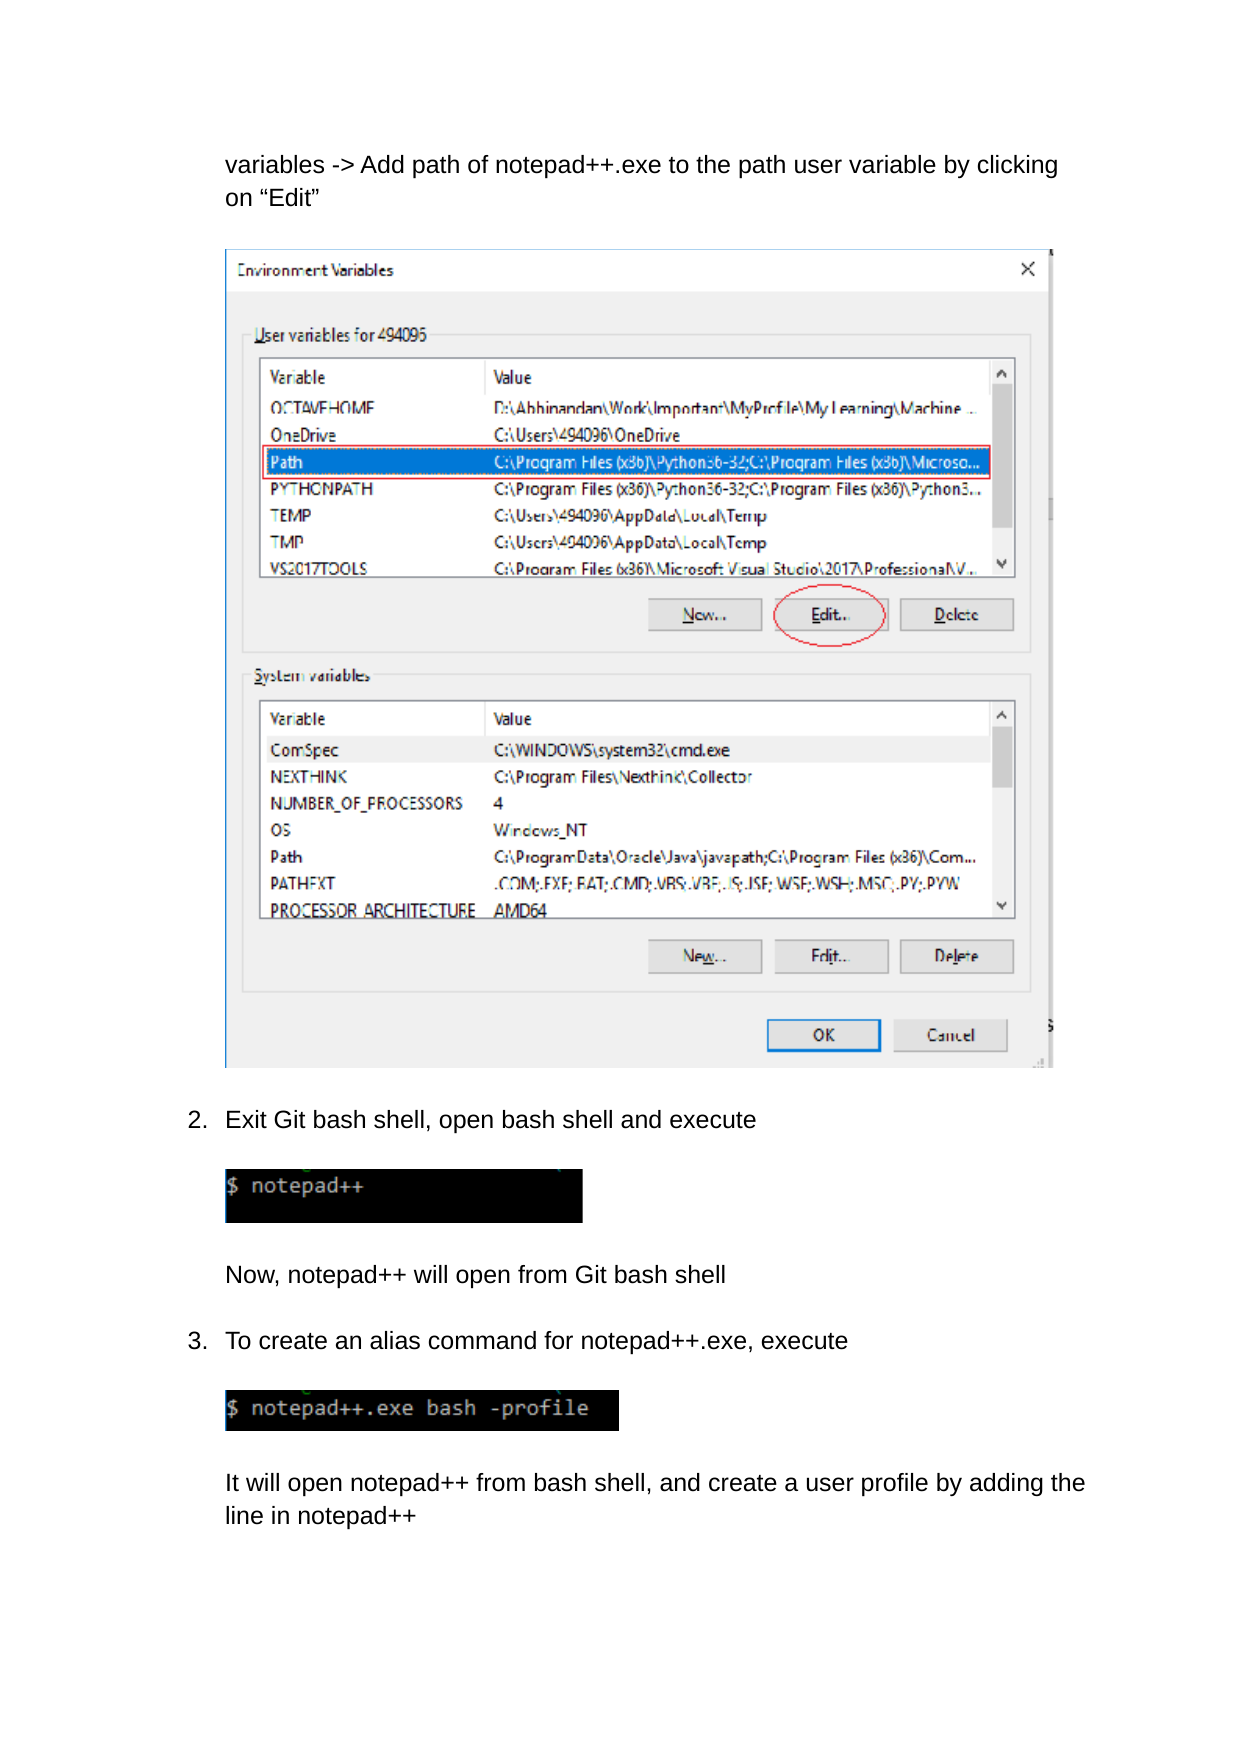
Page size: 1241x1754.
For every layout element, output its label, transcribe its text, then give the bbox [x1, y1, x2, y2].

list To create an alias command for notepad++.exe, execute [187, 1326, 1090, 1355]
list Now, notepad++ will open from Git bash shell [225, 1260, 1090, 1289]
picture [225, 249, 1055, 1068]
picture [225, 1390, 619, 1431]
list It will open notepad++ from bash shell, and create a user profile by adding the line in notepad++ [225, 1468, 1090, 1530]
list Exit Git bash shell, open bash shell and execute [187, 1105, 1090, 1134]
picture [225, 1169, 583, 1223]
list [225, 150, 1090, 212]
